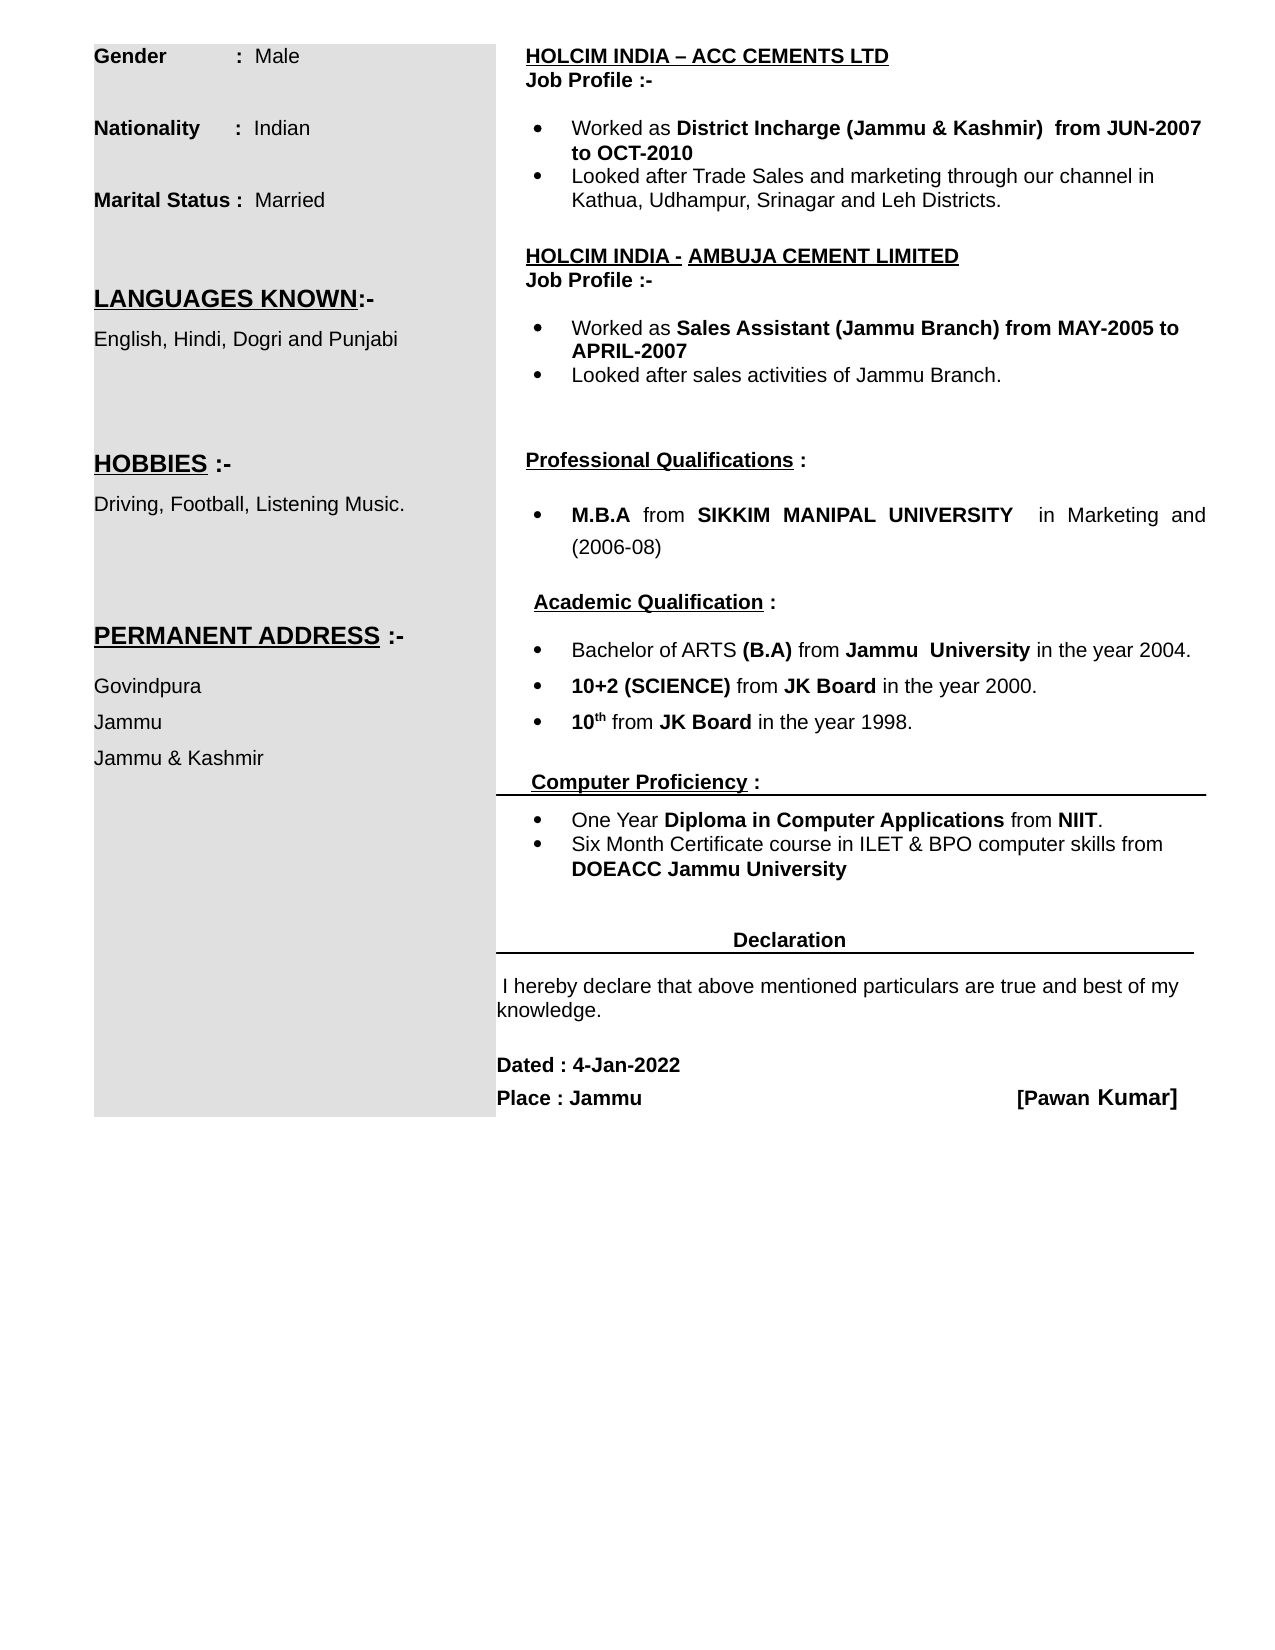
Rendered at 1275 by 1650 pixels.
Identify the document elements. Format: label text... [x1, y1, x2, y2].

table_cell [496, 44, 1206, 794]
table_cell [94, 44, 496, 1117]
